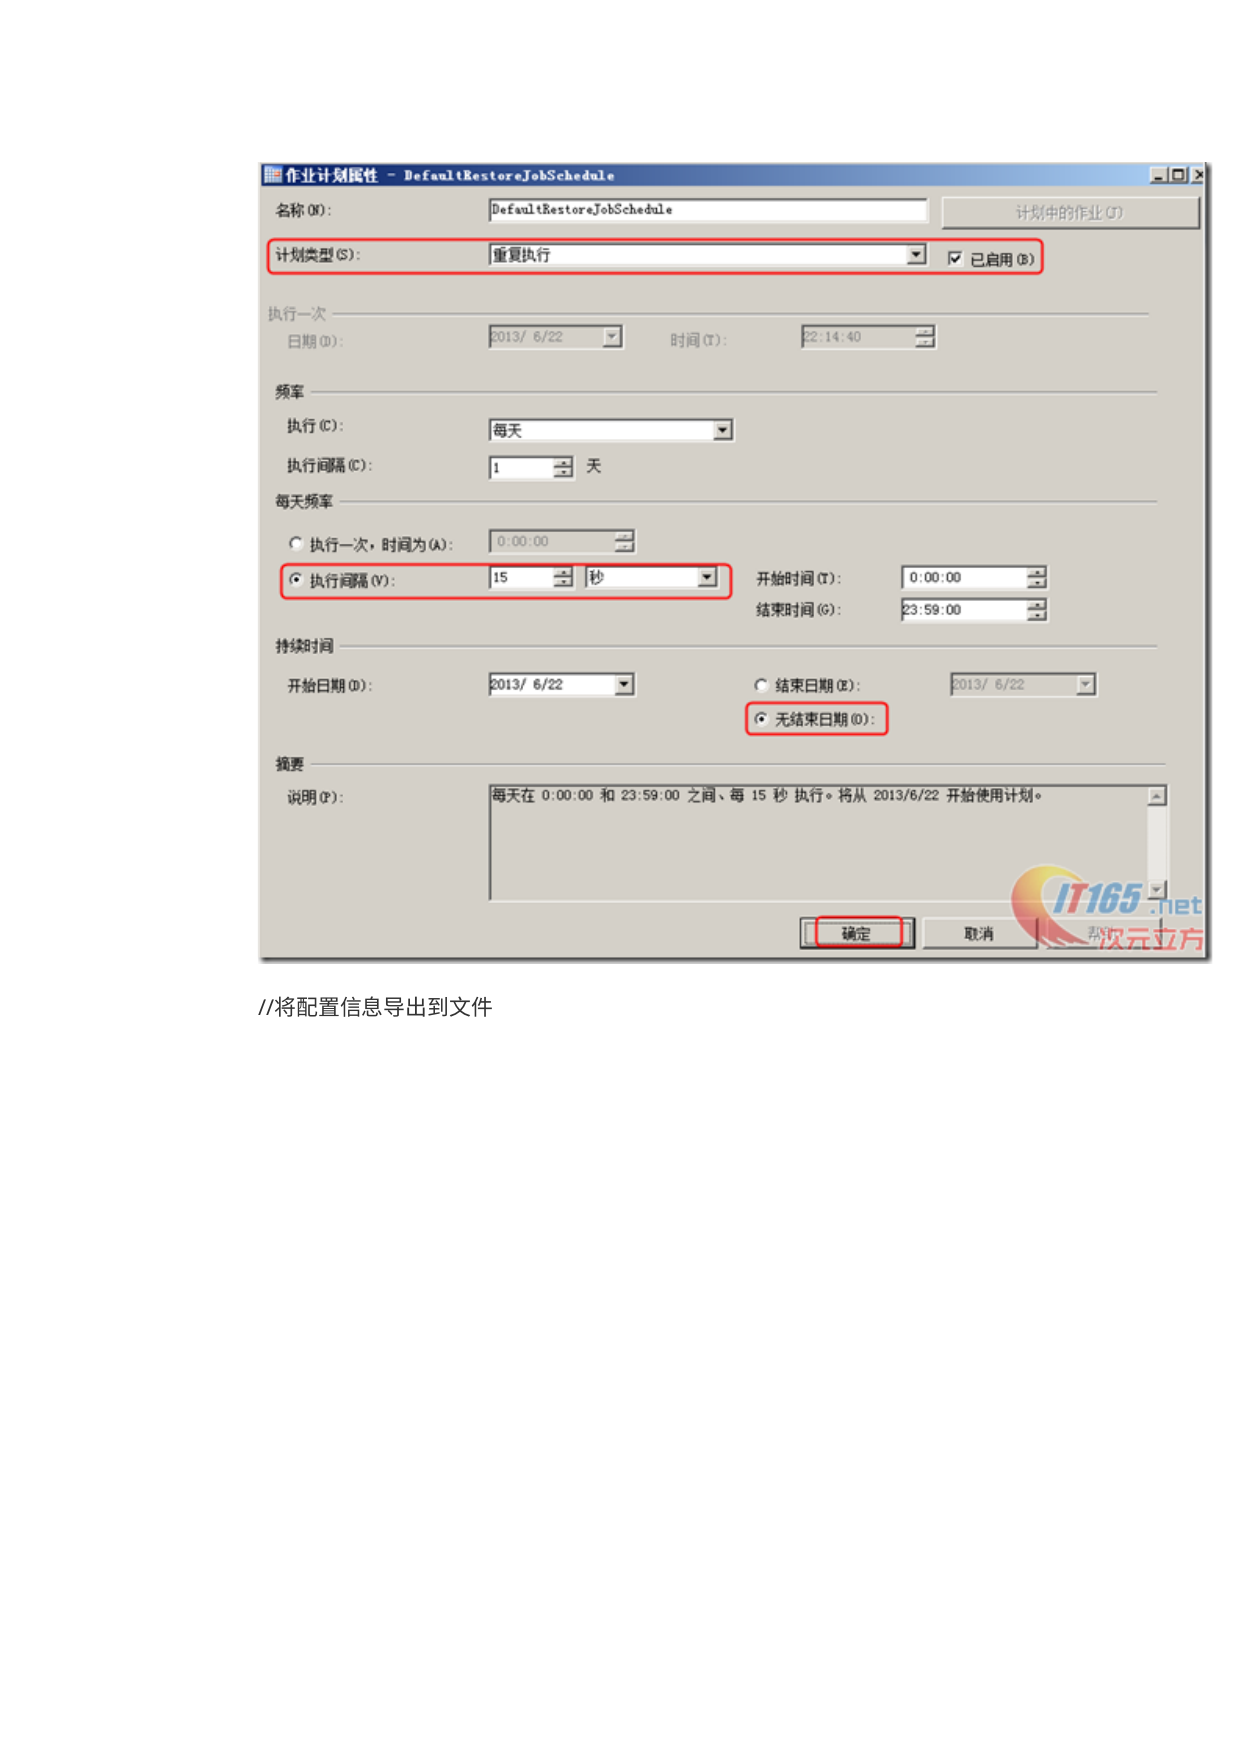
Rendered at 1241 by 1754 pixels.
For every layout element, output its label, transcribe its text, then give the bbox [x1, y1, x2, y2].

picture [257, 162, 1213, 964]
text //将配置信息导出到文件 [258, 990, 1053, 1023]
